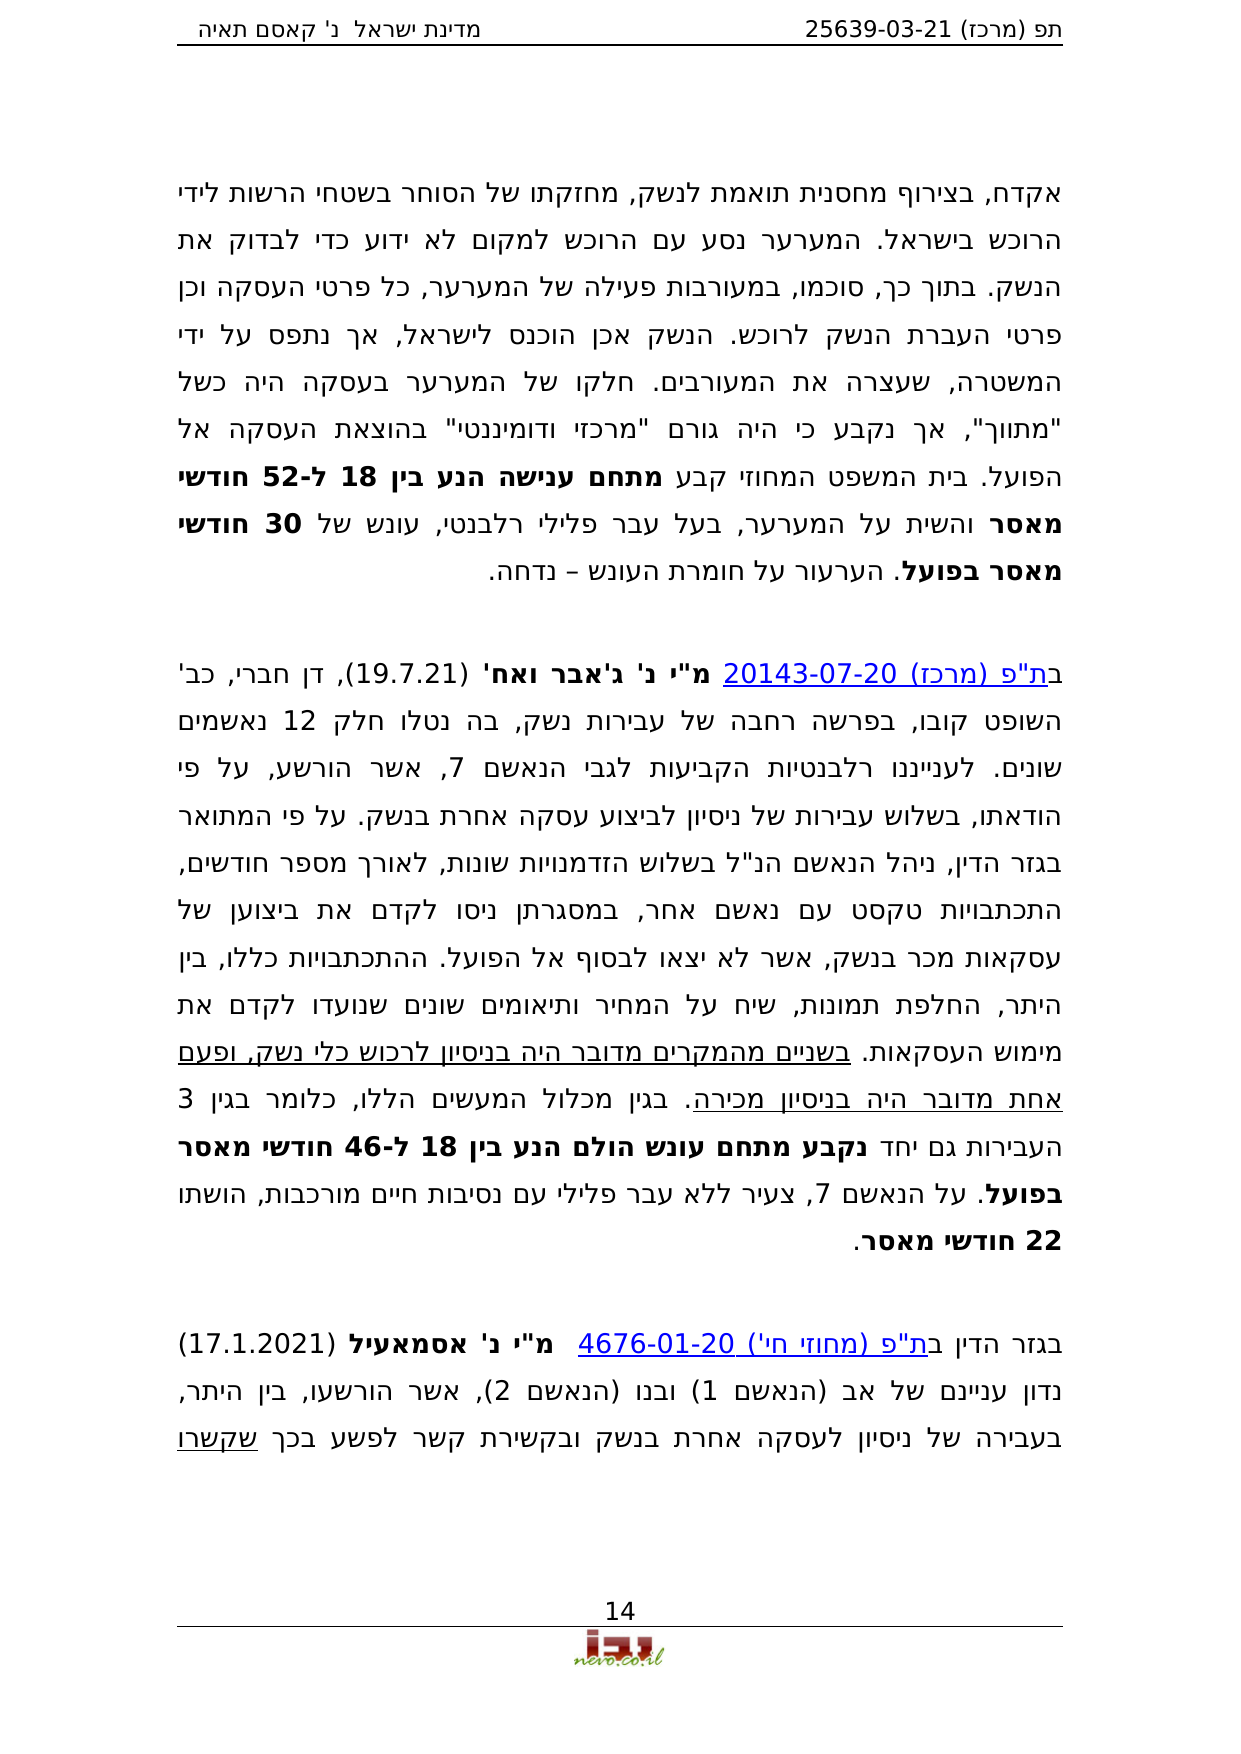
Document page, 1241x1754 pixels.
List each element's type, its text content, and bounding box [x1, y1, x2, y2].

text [177, 1328, 1063, 1454]
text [177, 177, 1063, 587]
picture [574, 1629, 666, 1667]
text בת"פ (מרכז) 20143-07-20 מ"י נ' ג'אבר ואח' (19.7.21), דן חברי, כב' השופט קובו, בפרשה רחבה של עבירות נשק, בה נטלו חלק 12 נאשמים שונים. לענייננו רלבנטיות הקביעות לגבי הנאשם 7, אשר הורשע, על פי הודאתו, בשלוש עבירות של ניסיון לביצוע עסקה אחרת בנשק. על פי המתואר בגזר הדין, ניהל הנאשם הנ"ל בשלוש הזדמנויות שונות, לאורך מספר חודשים, התכתבויות טקסט עם נאשם אחר, במסגרתן ניסו לקדם את ביצוען של עסקאות מכר בנשק, אשר לא יצאו לבסוף אל הפועל. ההתכתבויות כללו, בין היתר, החלפת תמונות, שיח על המחיר ותיאומים שונים שנועדו לקדם את מימוש העסקאות. בשניים מהמקרים מדובר היה בניסיון לרכוש כלי נשק, ופעם אחת מדובר היה בניסיון מכירה. בגין מכלול המעשים הללו, כלומר בגין 3 העבירות גם יחד נקבע מתחם עונש הולם הנע בין 18 ל-46 חודשי מאסר בפועל. על הנאשם 7, צעיר ללא עבר פלילי עם נסיבות חיים מורכבות, הושתו 22 חודשי מאסר. [177, 658, 1063, 1257]
